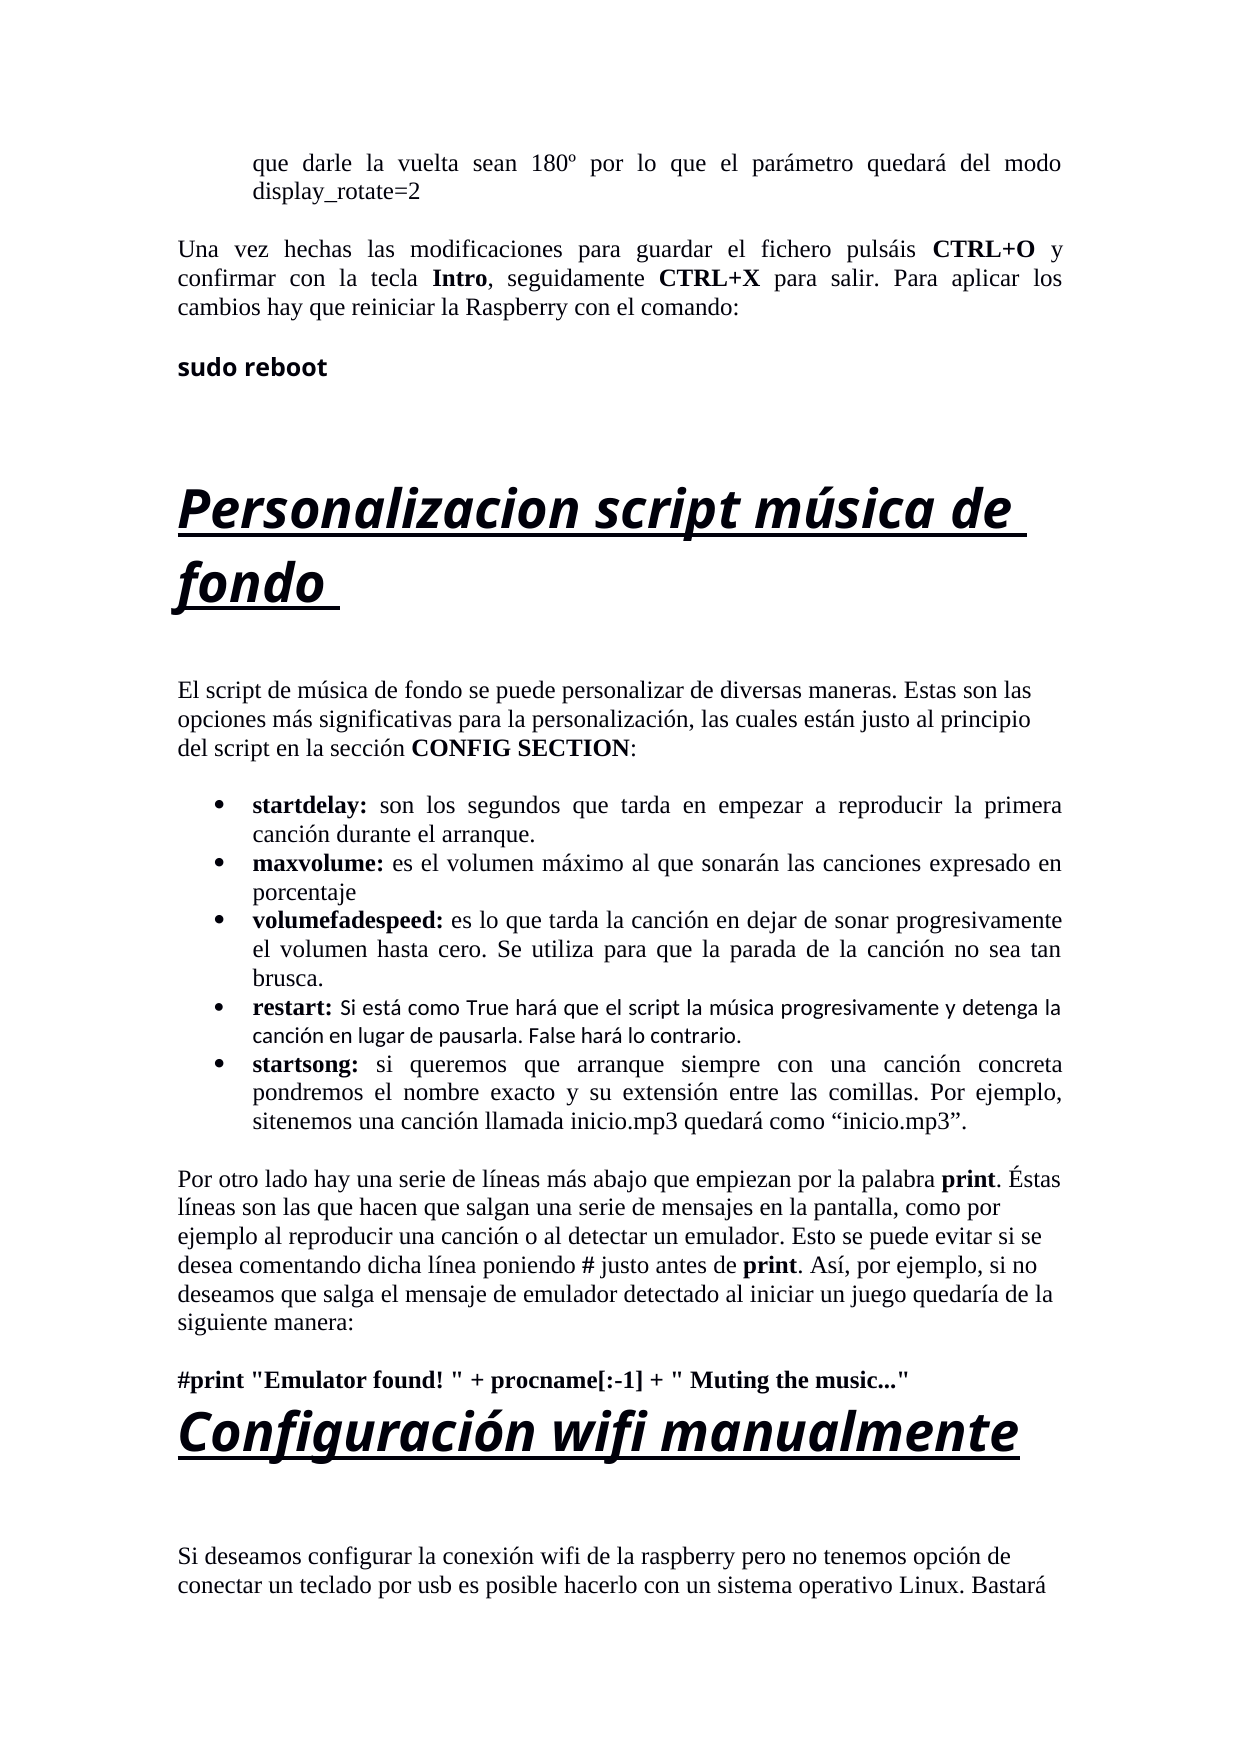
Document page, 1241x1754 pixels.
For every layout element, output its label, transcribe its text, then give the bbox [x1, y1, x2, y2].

text El script de música de fondo se puede personalizar de diversas maneras. Estas son las opciones más significativas para la personalización, las cuales están justo al principio del script en la sección CONFIG SECTION: [177, 675, 1063, 762]
list maxvolume: es el volumen máximo al que sonarán las canciones expresado en porcentaje [215, 848, 1063, 905]
list startsong: si queremos que arranque siempre con una canción concreta pondremos el nombre exacto y su extensión entre las comillas. Por ejemplo, sitenemos una canción llamada inicio.mp3 quedará como “inicio.mp3”. [215, 1049, 1063, 1135]
text #print "Emulator found! " + procname[:-1] + " Muting the music..." [177, 1365, 1063, 1394]
text Una vez hechas las modificaciones para guardar el fichero pulsáis CTRL+O y confirmar con la tecla Intro, seguidamente CTRL+X para salir. Para aplicar los cambios hay que reiniciar la Raspberry con el comando: [177, 234, 1063, 321]
text Configuración wifi manualmente [177, 1394, 1063, 1467]
list startdelay: son los segundos que tarda en empezar a reproducir la primera canción durante el arranque. [215, 790, 1063, 848]
text Por otro lado hay una serie de líneas más abajo que empiezan por la palabra print. Éstas líneas son las que hacen que salgan una serie de mensajes en la pantalla, como por ejemplo al reproducir una canción o al detectar un emulador. Esto se puede evitar si se desea comentando dicha línea poniendo # justo antes de print. Así, por ejemplo, si no deseamos que salga el mensaje de emulador detectado al iniciar un juego quedaría de la siguiente manera: [177, 1164, 1063, 1336]
list volumefadespeed: es lo que tarda la canción en dejar de sonar progresivamente el volumen hasta cero. Se utiliza para que la parada de la canción no sea tan brusca. [215, 905, 1063, 992]
list restart: Si está como True hará que el script la música progresivamente y detenga la canción en lugar de pausarla. False hará lo contrario. [215, 992, 1063, 1049]
text Personalizacion script música de fondo [177, 470, 1063, 618]
text sudo reboot [177, 350, 1063, 384]
